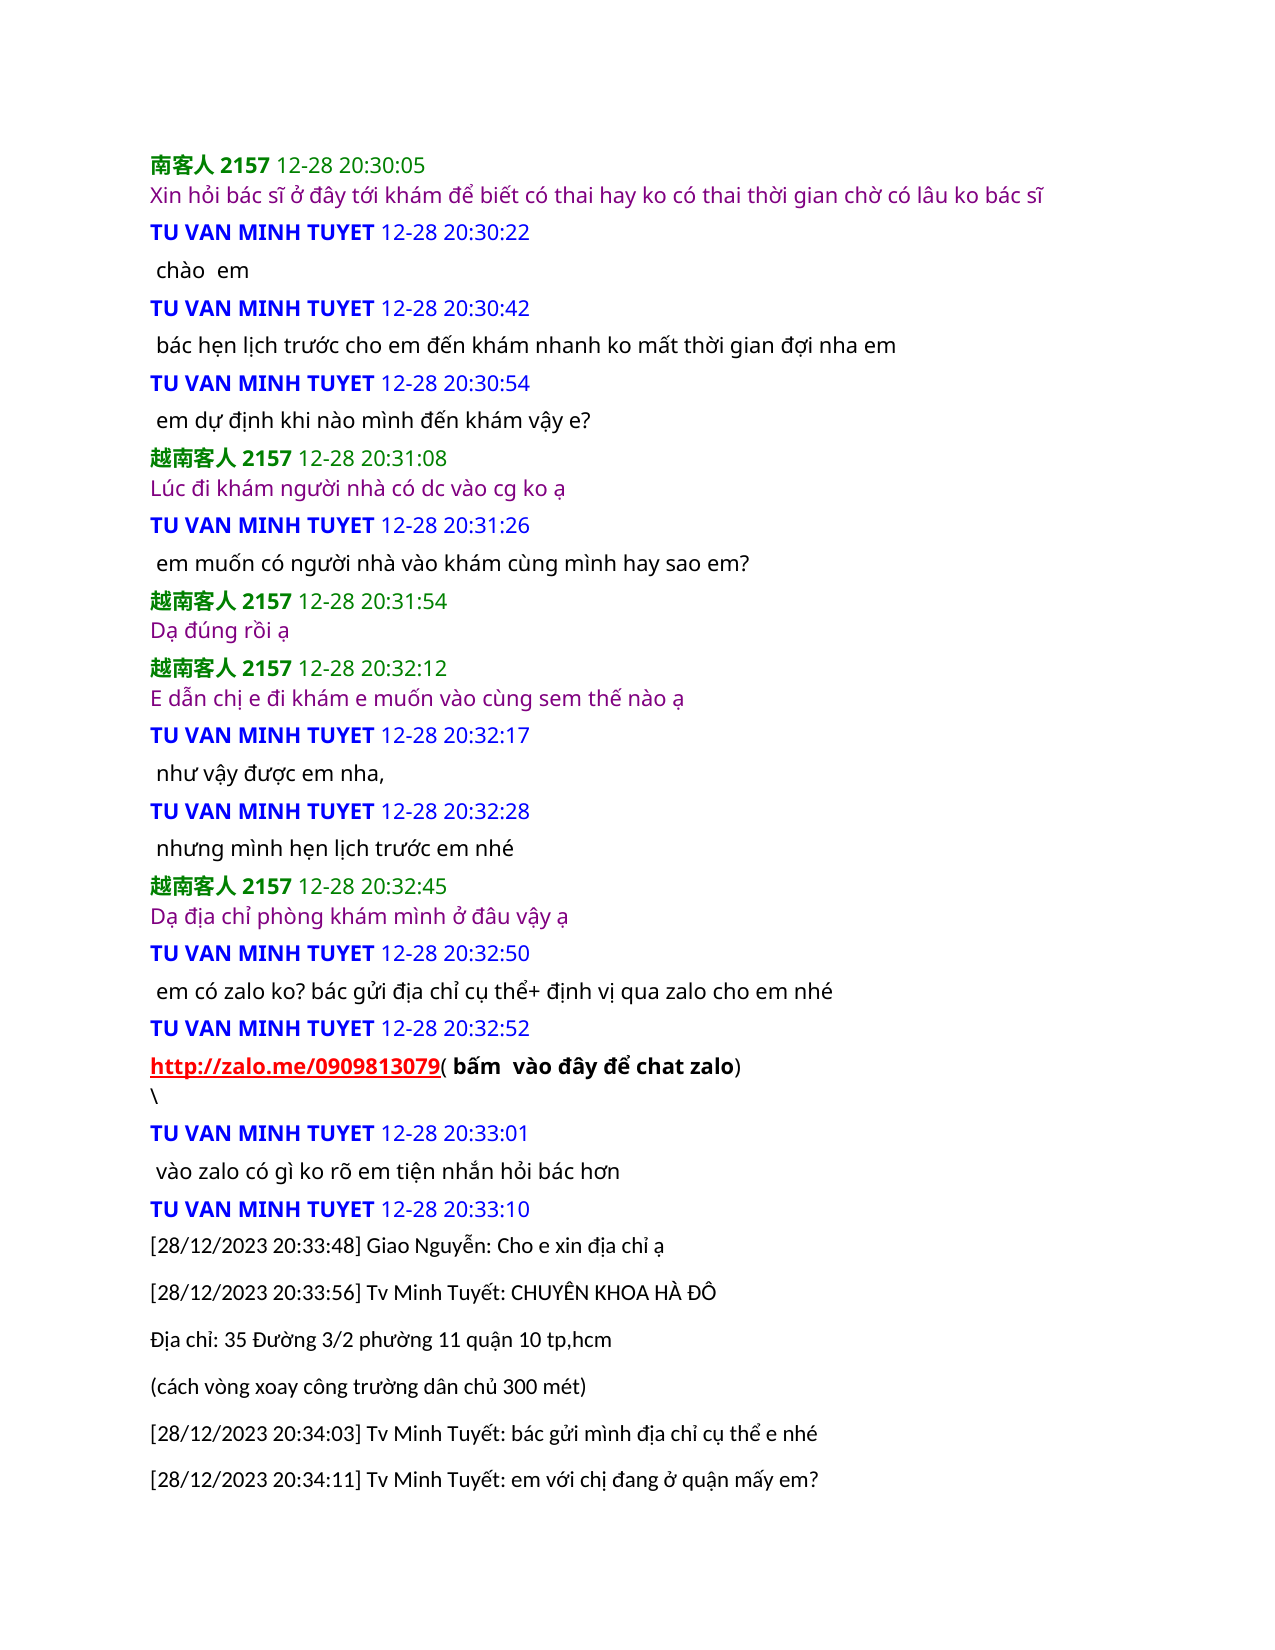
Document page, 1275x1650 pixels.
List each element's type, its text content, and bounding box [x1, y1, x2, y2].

text 南客人2157 12-28 20:30:05 [150, 150, 1125, 180]
text Địa chỉ: 35 Đường 3/2 phường 11 quận 10 tp,hcm [150, 1325, 1125, 1353]
text Dạ đúng rồi ạ [150, 615, 1125, 645]
text 越南客人2157 12-28 20:32:12 [150, 653, 1125, 683]
text nhưng mình hẹn lịch trước em nhé [150, 833, 1125, 863]
text em dự định khi nào mình đến khám vậy e? [150, 405, 1125, 435]
text TU VAN MINH TUYET 12-28 20:32:52 [150, 1013, 1125, 1043]
text 越南客人2157 12-28 20:32:45 [150, 871, 1125, 901]
text TU VAN MINH TUYET 12-28 20:30:22 [150, 217, 1125, 247]
text em có zalo ko? bác gửi địa chỉ cụ thể+ định vị qua zalo cho em nhé [150, 976, 1125, 1006]
text [28/12/2023 20:34:11] Tv Minh Tuyết: em với chị đang ở quận mấy em? [150, 1466, 1125, 1494]
text TU VAN MINH TUYET 12-28 20:32:28 [150, 796, 1125, 825]
text chào em [150, 255, 1125, 285]
text bác hẹn lịch trước cho em đến khám nhanh ko mất thời gian đợi nha em [150, 330, 1125, 360]
text vào zalo có gì ko rõ em tiện nhắn hỏi bác hơn [150, 1156, 1125, 1186]
text http://zalo.me/0909813079( bấm vào đây để chat zalo) [150, 1051, 1125, 1081]
text 越南客人2157 12-28 20:31:54 [150, 586, 1125, 615]
text em muốn có người nhà vào khám cùng mình hay sao em? [150, 548, 1125, 578]
text TU VAN MINH TUYET 12-28 20:31:26 [150, 510, 1125, 540]
text Xin hỏi bác sĩ ở đây tới khám để biết có thai hay ko có thai thời gian chờ có lâu ko bác sĩ [150, 180, 1125, 209]
text TU VAN MINH TUYET 12-28 20:33:01 [150, 1118, 1125, 1148]
text E dẫn chị e đi khám e muốn vào cùng sem thế nào ạ [150, 683, 1125, 713]
text TU VAN MINH TUYET 12-28 20:30:42 [150, 293, 1125, 322]
text TU VAN MINH TUYET 12-28 20:30:54 [150, 368, 1125, 398]
text 越南客人2157 12-28 20:31:08 [150, 443, 1125, 473]
text [28/12/2023 20:34:03] Tv Minh Tuyết: bác gửi mình địa chỉ cụ thể e nhé [150, 1419, 1125, 1447]
text Dạ địa chỉ phòng khám mình ở đâu vậy ạ [150, 901, 1125, 930]
text Lúc đi khám người nhà có dc vào cg ko ạ [150, 473, 1125, 503]
text TU VAN MINH TUYET 12-28 20:32:50 [150, 938, 1125, 968]
text TU VAN MINH TUYET 12-28 20:33:10 [150, 1194, 1125, 1223]
text (cách vòng xoay công trường dân chủ 300 mét) [150, 1372, 1125, 1400]
text [28/12/2023 20:33:56] Tv Minh Tuyết: CHUYÊN KHOA HÀ ĐÔ [150, 1278, 1125, 1306]
text như vậy được em nha, [150, 758, 1125, 788]
text \ [150, 1081, 1125, 1111]
text [28/12/2023 20:33:48] Giao Nguyễn: Cho e xin địa chỉ ạ [150, 1231, 1125, 1259]
text TU VAN MINH TUYET 12-28 20:32:17 [150, 720, 1125, 750]
